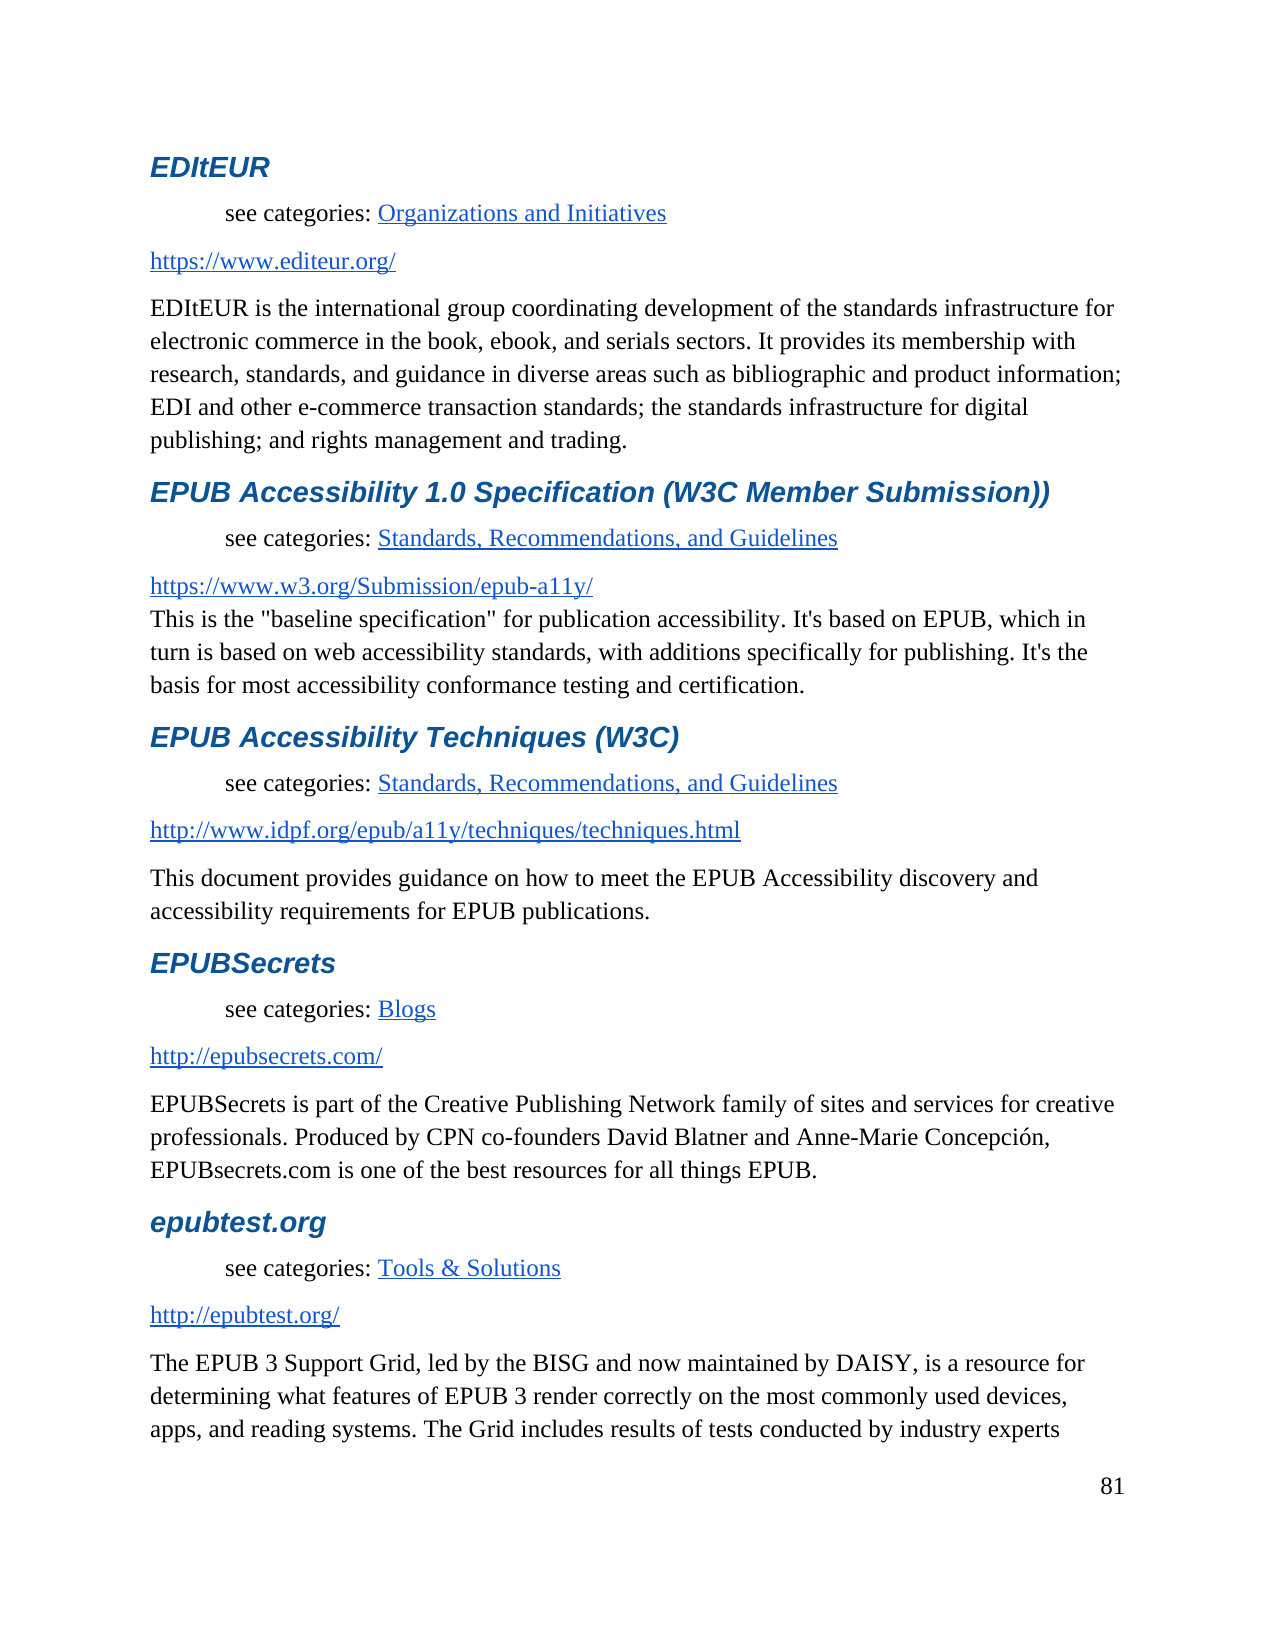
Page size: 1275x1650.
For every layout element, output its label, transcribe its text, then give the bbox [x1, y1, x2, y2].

text see categories: Tools & Solutions [150, 1253, 1125, 1282]
text This document provides guidance on how to meet the EPUB Accessibility discovery and accessibility requirements for EPUB publications. [150, 863, 1125, 925]
text see categories: Organizations and Initiatives [150, 198, 1125, 227]
subtitle EPUB Accessibility Techniques (W3C) [150, 719, 1125, 753]
text EPUBSecrets is part of the Creative Publishing Network family of sites and services for creative professionals. Produced by CPN co-founders David Blatner and Anne-Marie Concepción, EPUBsecrets.com is one of the best resources for all things EPUB. [150, 1089, 1125, 1184]
subtitle epubtest.org [150, 1205, 1125, 1238]
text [150, 1348, 1125, 1443]
text http://epubsecrets.com/ [150, 1041, 1125, 1070]
text http://epubtest.org/ [150, 1300, 1125, 1329]
text see categories: Standards, Recommendations, and Guidelines [150, 523, 1125, 552]
text http://www.idpf.org/epub/a11y/techniques/techniques.html [150, 815, 1125, 844]
text https://www.editeur.org/ [150, 246, 1125, 274]
subtitle EDItEUR [150, 150, 1125, 183]
text see categories: Blogs [150, 994, 1125, 1022]
subtitle EPUBSecrets [150, 946, 1125, 979]
text see categories: Standards, Recommendations, and Guidelines [150, 768, 1125, 796]
subtitle EPUB Accessibility 1.0 Specification (W3C Member Submission)) [150, 475, 1125, 509]
text EDItEUR is the international group coordinating development of the standards infrastructure for electronic commerce in the book, ebook, and serials sectors. It provides its membership with research, standards, and guidance in diverse areas such as bibliographic and product information; EDI and other e-commerce transaction standards; the standards infrastructure for digital publishing; and rights management and trading. [150, 293, 1125, 454]
text https://www.w3.org/Submission/epub-a11y/ This is the "baseline specification" for publication accessibility. It's based on EPUB, which in turn is based on web accessibility standards, with additions specifically for publishing. It's the basis for most accessibility conformance testing and certification. [150, 571, 1125, 699]
